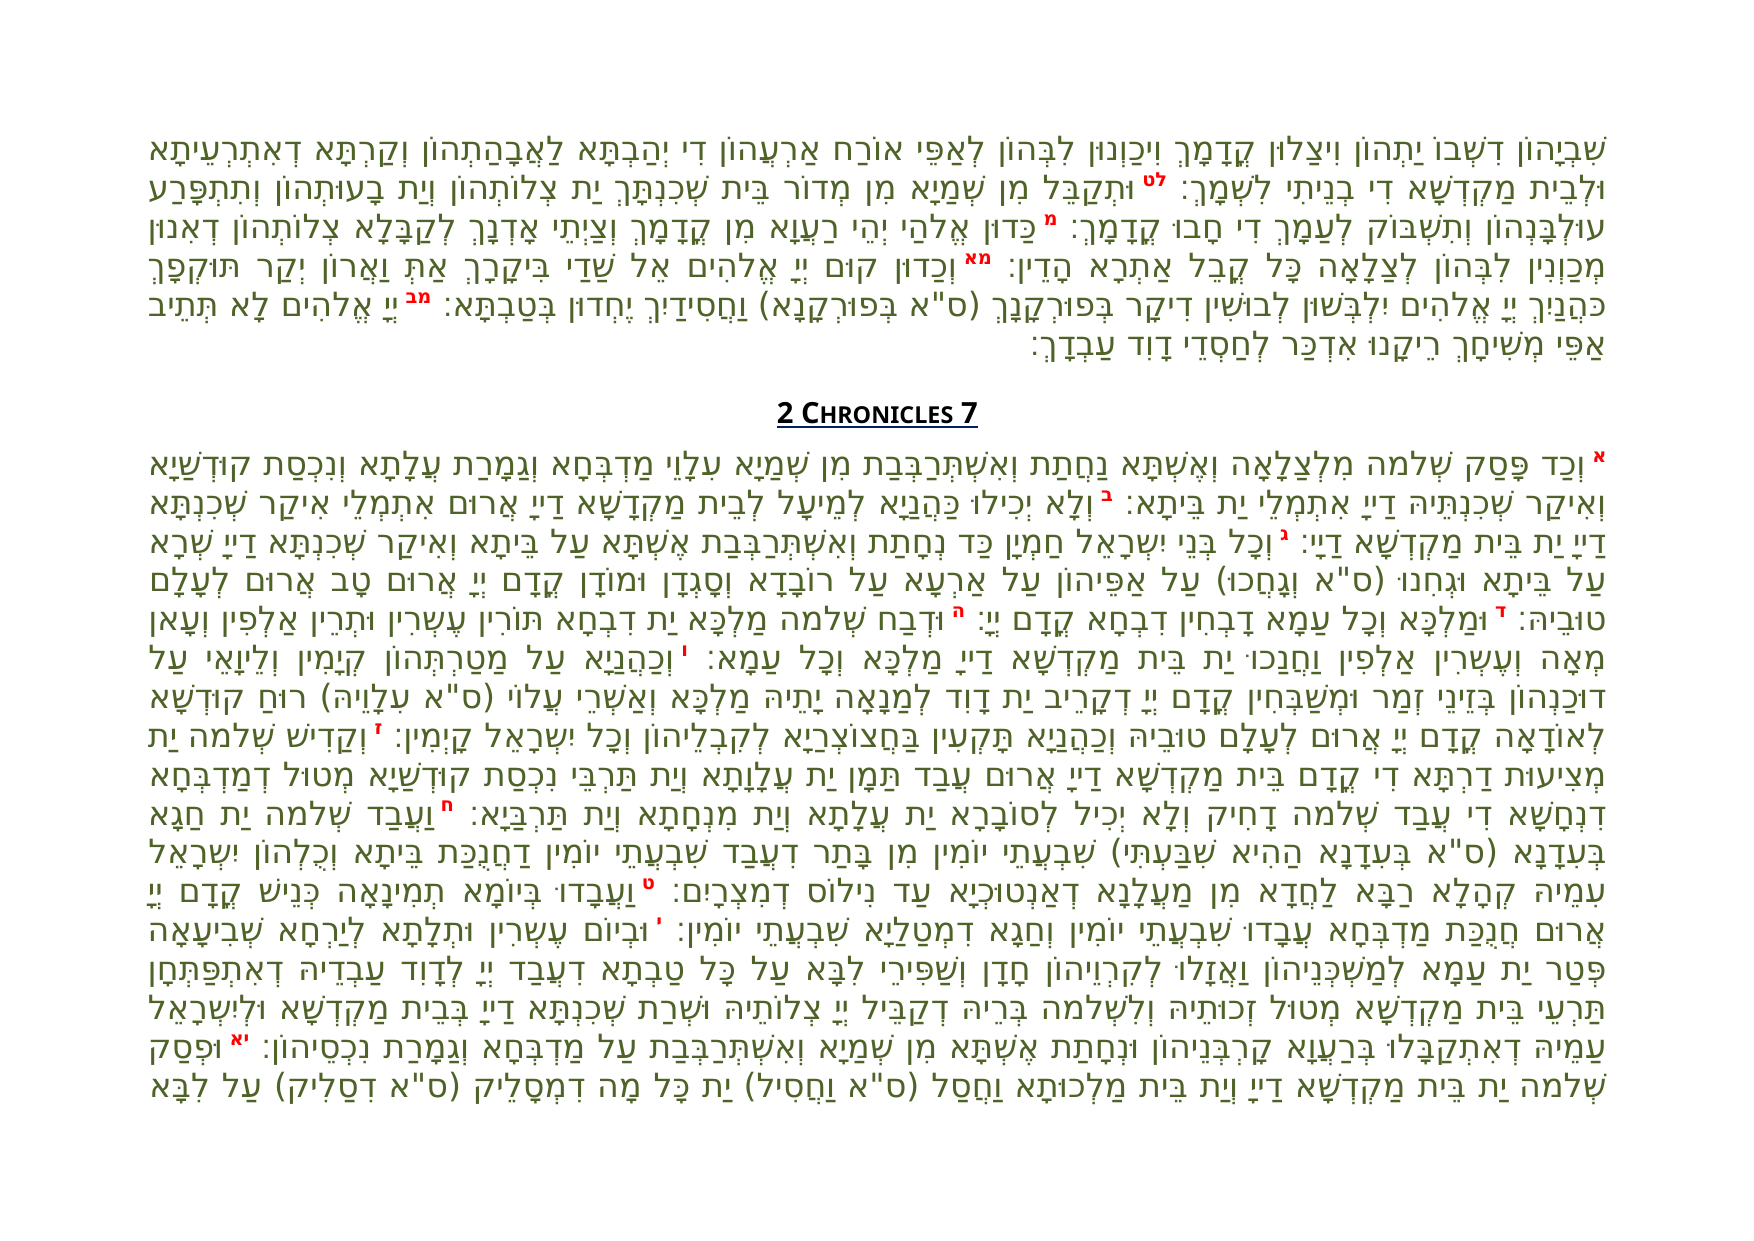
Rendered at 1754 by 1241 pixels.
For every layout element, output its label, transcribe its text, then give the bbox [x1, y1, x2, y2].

text 2 Chronicles 7 [148, 392, 1606, 432]
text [148, 130, 1606, 363]
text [148, 444, 1606, 1105]
